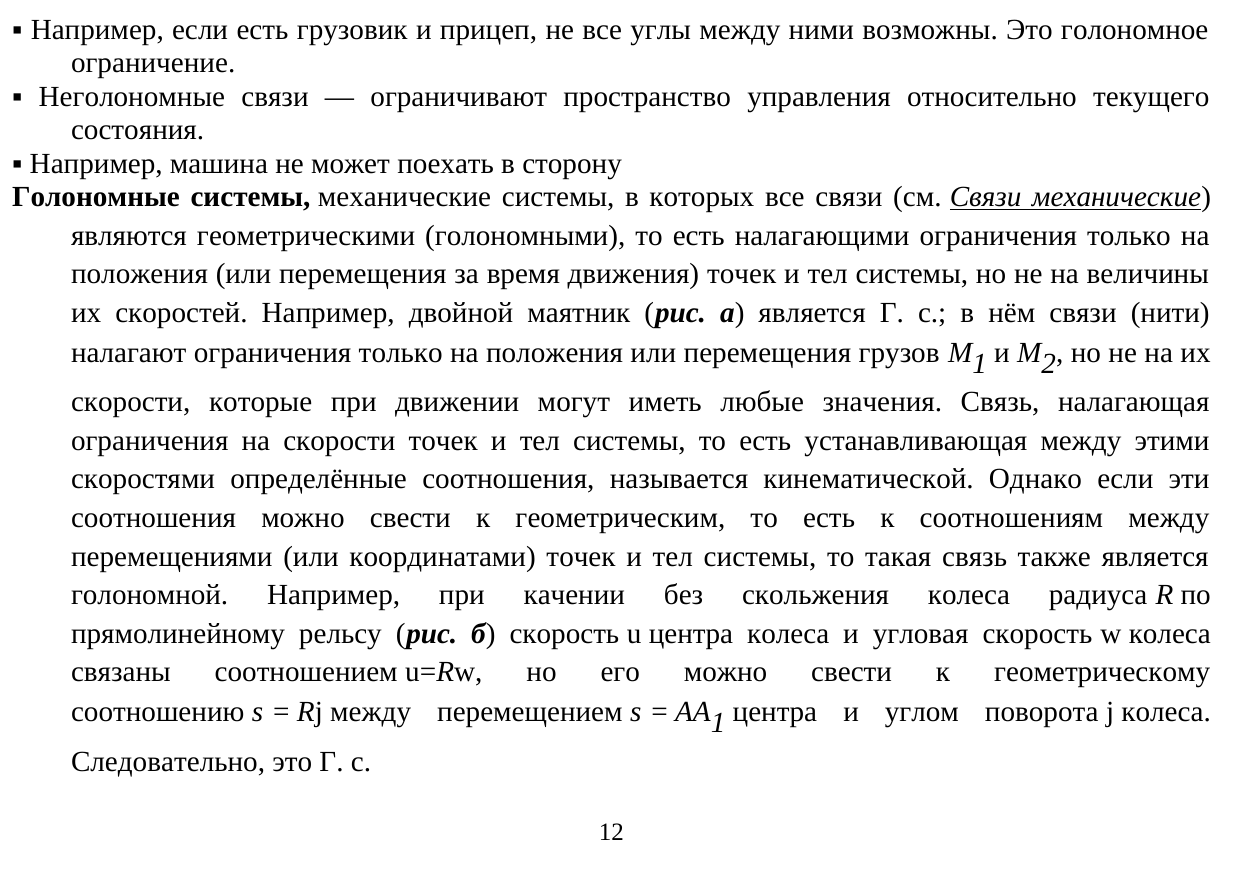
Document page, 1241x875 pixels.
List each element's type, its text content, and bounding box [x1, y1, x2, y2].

list ▪ Например, машина не может поехать в сторону [12, 146, 1211, 179]
list ▪ Неголономные связи — ограничивают пространство управления относительно текущего состояния. [12, 79, 1211, 146]
text Голономные системы, механические системы, в которых все связи (см. Связи механические) являются геометрическими (голономными), то есть налагающими ограничения только на положения (или перемещения за время движения) точек и тел системы, но не на величины их скоростей. Например, двойной маятник (рис. а) является Г. с.; в нём связи (нити) налагают ограничения только на положения или перемещения грузов M1 и M2, но не на их скорости, которые при движении могут иметь любые значения. Связь, налагающая ограничения на скорости точек и тел системы, то есть устанавливающая между этими скоростями определённые соотношения, называется кинематической. Однако если эти соотношения можно свести к геометрическим, то есть к соотношениям между перемещениями (или координатами) точек и тел системы, то такая связь также является голономной. Например, при качении без скольжения колеса радиуса R по прямолинейному рельсу (рис. б) скорость u центра колеса и угловая скорость w колеса связаны соотношением u=Rw, но его можно свести к геометрическому соотношению s = Rj между перемещением s = AA1 центра и углом поворота j колеса. Следовательно, это Г. с. [12, 179, 1211, 777]
list ▪ Например, если есть грузовик и прицеп, не все углы между ними возможны. Это голономное ограничение. [12, 12, 1211, 79]
